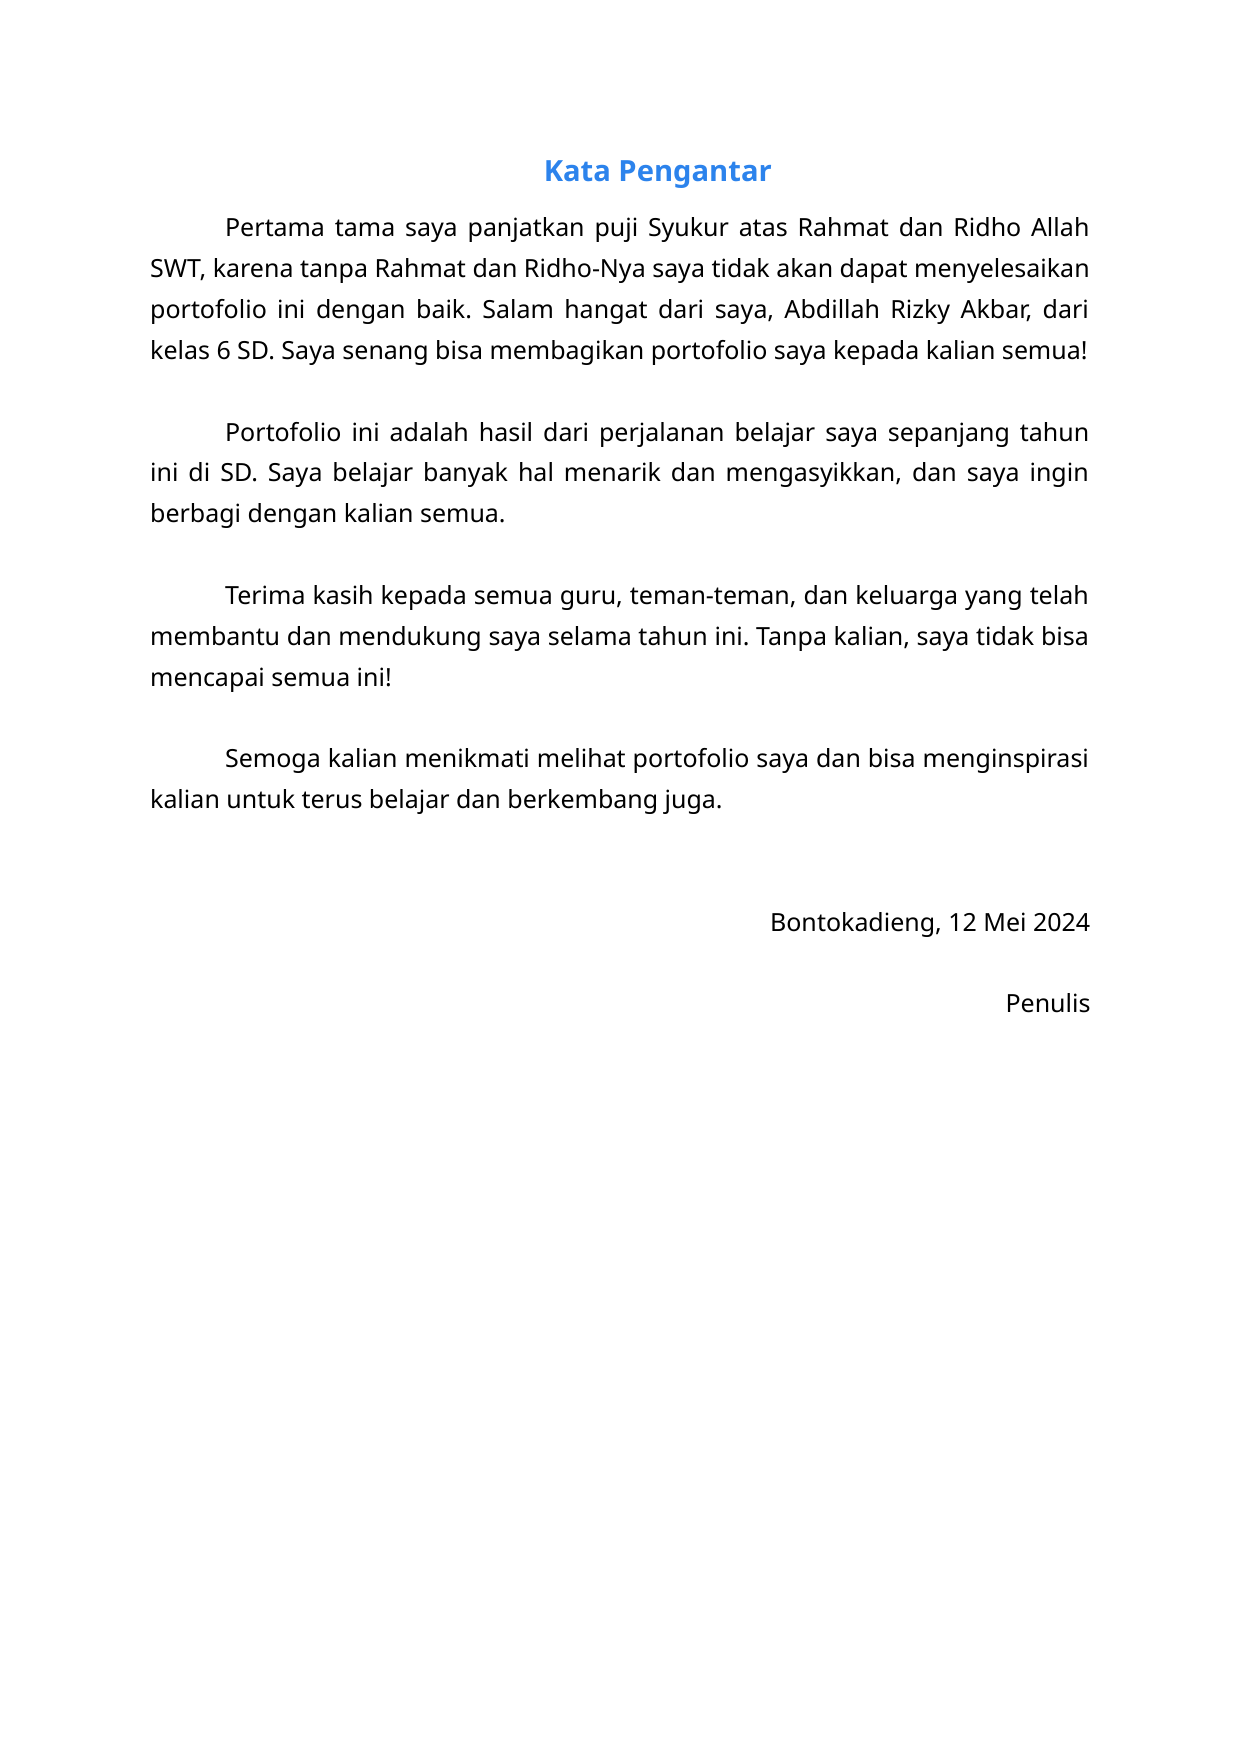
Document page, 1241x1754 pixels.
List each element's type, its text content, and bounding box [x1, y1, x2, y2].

text Terima kasih kepada semua guru, teman-teman, dan keluarga yang telah membantu dan mendukung saya selama tahun ini. Tanpa kalian, saya tidak bisa mencapai semua ini! [150, 578, 1090, 693]
text Penulis [150, 986, 1090, 1020]
text Bontokadieng, 12 Mei 2024 [150, 904, 1090, 938]
text Portofolio ini adalah hasil dari perjalanan belajar saya sepanjang tahun ini di SD. Saya belajar banyak hal menarik dan mengasyikkan, dan saya ingin berbagi dengan kalian semua. [150, 414, 1090, 530]
subtitle Kata Pengantar [150, 150, 1090, 190]
text Semoga kalian menikmati melihat portofolio saya dan bisa menginspirasi kalian untuk terus belajar dan berkembang juga. [150, 741, 1090, 816]
text Pertama tama saya panjatkan puji Syukur atas Rahmat dan Ridho Allah SWT, karena tanpa Rahmat dan Ridho-Nya saya tidak akan dapat menyelesaikan portofolio ini dengan baik. Salam hangat dari saya, Abdillah Rizky Akbar, dari kelas 6 SD. Saya senang bisa membagikan portofolio saya kepada kalian semua! [150, 210, 1090, 367]
